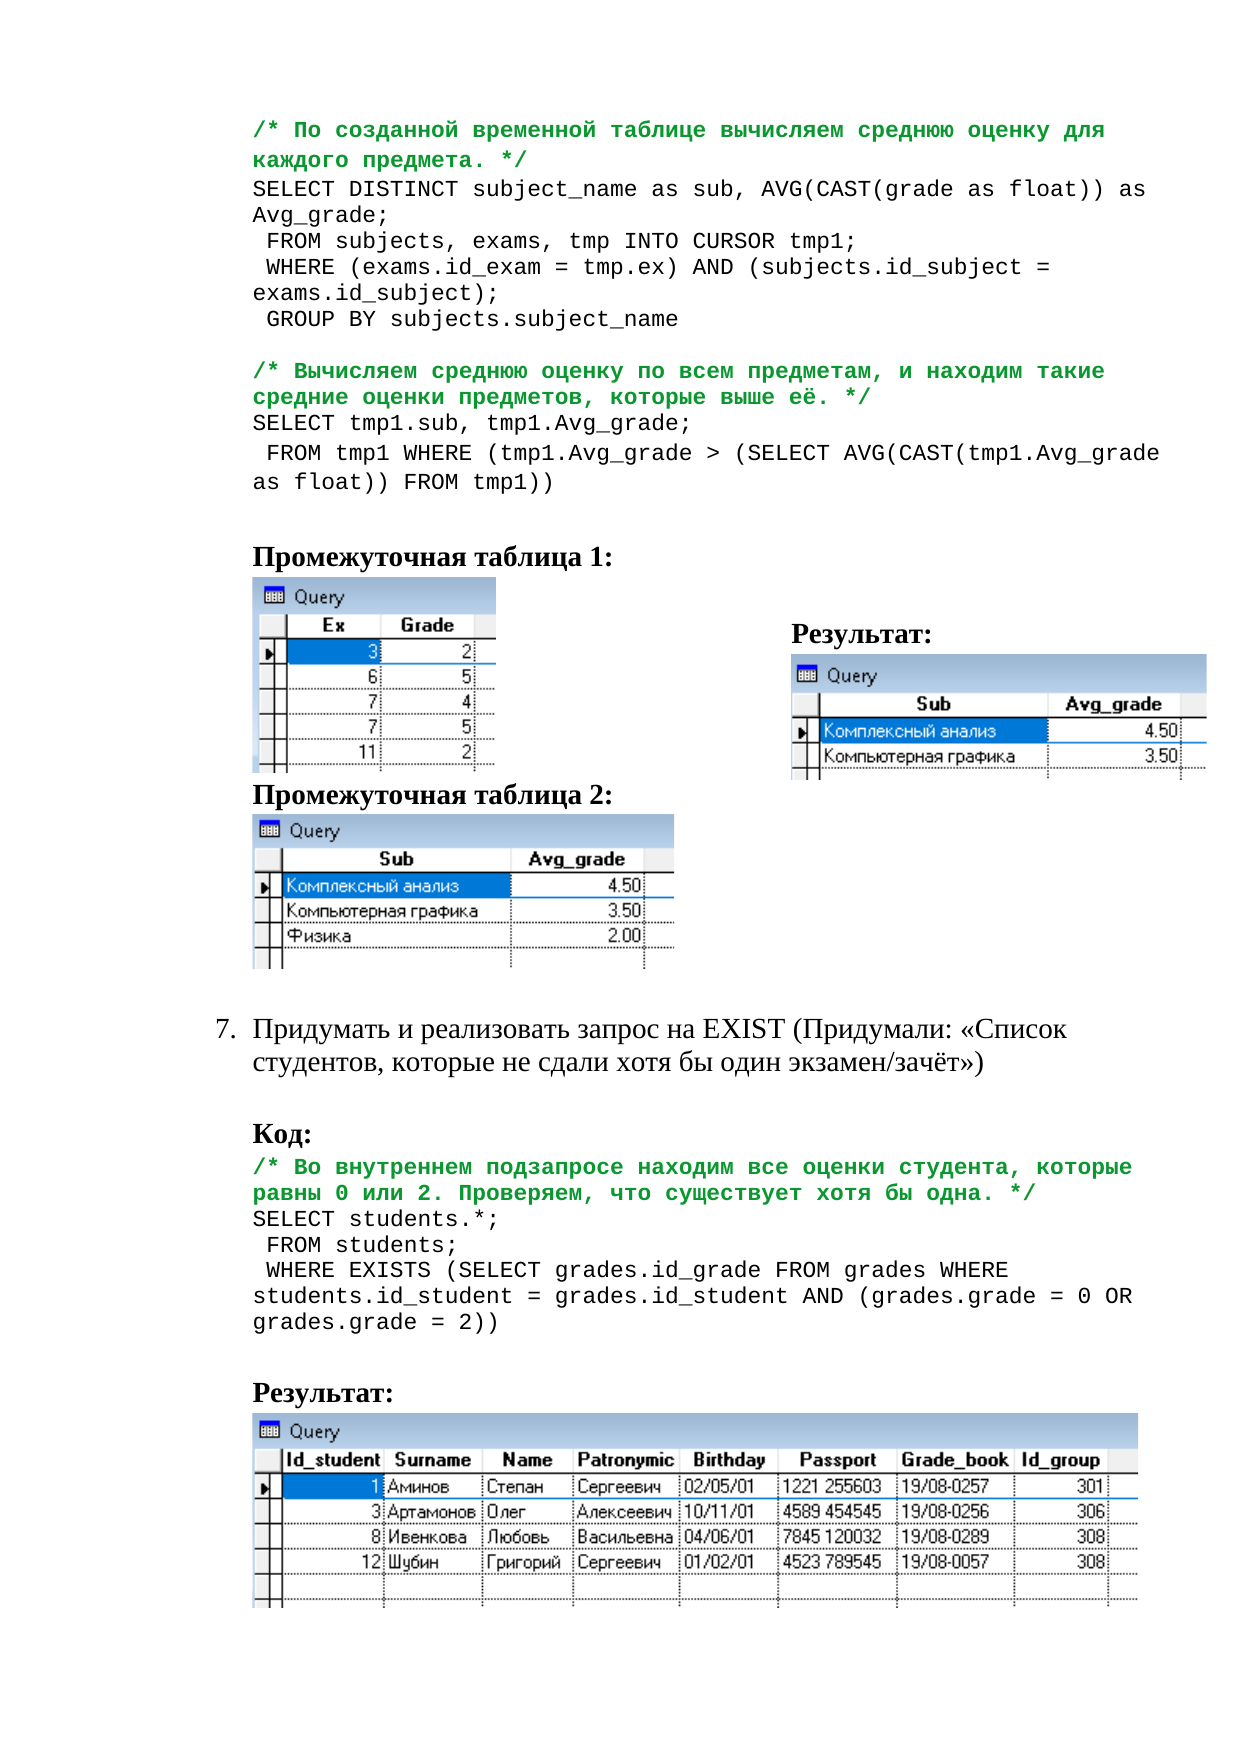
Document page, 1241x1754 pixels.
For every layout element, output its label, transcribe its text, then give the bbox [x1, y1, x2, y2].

list FROM tmp1 WHERE (tmp1.Avg_grade > (SELECT AVG(CAST(tmp1.Avg_grade as float)) FROM tmp1)) [252, 441, 1181, 497]
list SELECT students.*; [252, 1207, 1181, 1233]
picture [252, 814, 675, 969]
picture [791, 654, 1207, 780]
list FROM subjects, exams, tmp INTO CURSOR tmp1; [252, 229, 1181, 256]
list WHERE (exams.id_exam = tmp.ex) AND (subjects.id_subject = exams.id_subject); [252, 256, 1181, 307]
list SELECT tmp1.sub, tmp1.Avg_grade; [252, 411, 1181, 437]
list Промежуточная таблица 1: [252, 539, 642, 573]
picture [252, 577, 496, 773]
list /* Во внутреннем подзапросе находим все оценки студента, которые равны 0 или 2. Проверяем, что существует хотя бы одна. */ [252, 1155, 1181, 1207]
list GROUP BY subjects.subject_name [252, 307, 1181, 333]
list Результат: [252, 1375, 1181, 1409]
picture [252, 1413, 1139, 1608]
list /* По созданной временной таблице вычисляем среднюю оценку для каждого предмета. */ [252, 118, 1181, 174]
list Придумать и реализовать запрос на EXIST (Придумали: «Список студентов, которые не сдали хотя бы один экзамен/зачёт») [215, 1011, 1181, 1078]
list SELECT DISTINCT subject_name as sub, AVG(CAST(grade as float)) as Avg_grade; [252, 178, 1181, 229]
list Код: [252, 1117, 1181, 1150]
list Промежуточная таблица 2: [252, 777, 642, 814]
list Результат: [791, 616, 1181, 650]
list WHERE EXISTS (SELECT grades.id_grade FROM grades WHERE students.id_student = grades.id_student AND (grades.grade = 0 OR grades.grade = 2)) [252, 1259, 1181, 1337]
list FROM students; [252, 1233, 1181, 1259]
list /* Вычисляем среднюю оценку по всем предметам, и находим такие средние оценки предметов, которые выше её. */ [252, 359, 1181, 411]
